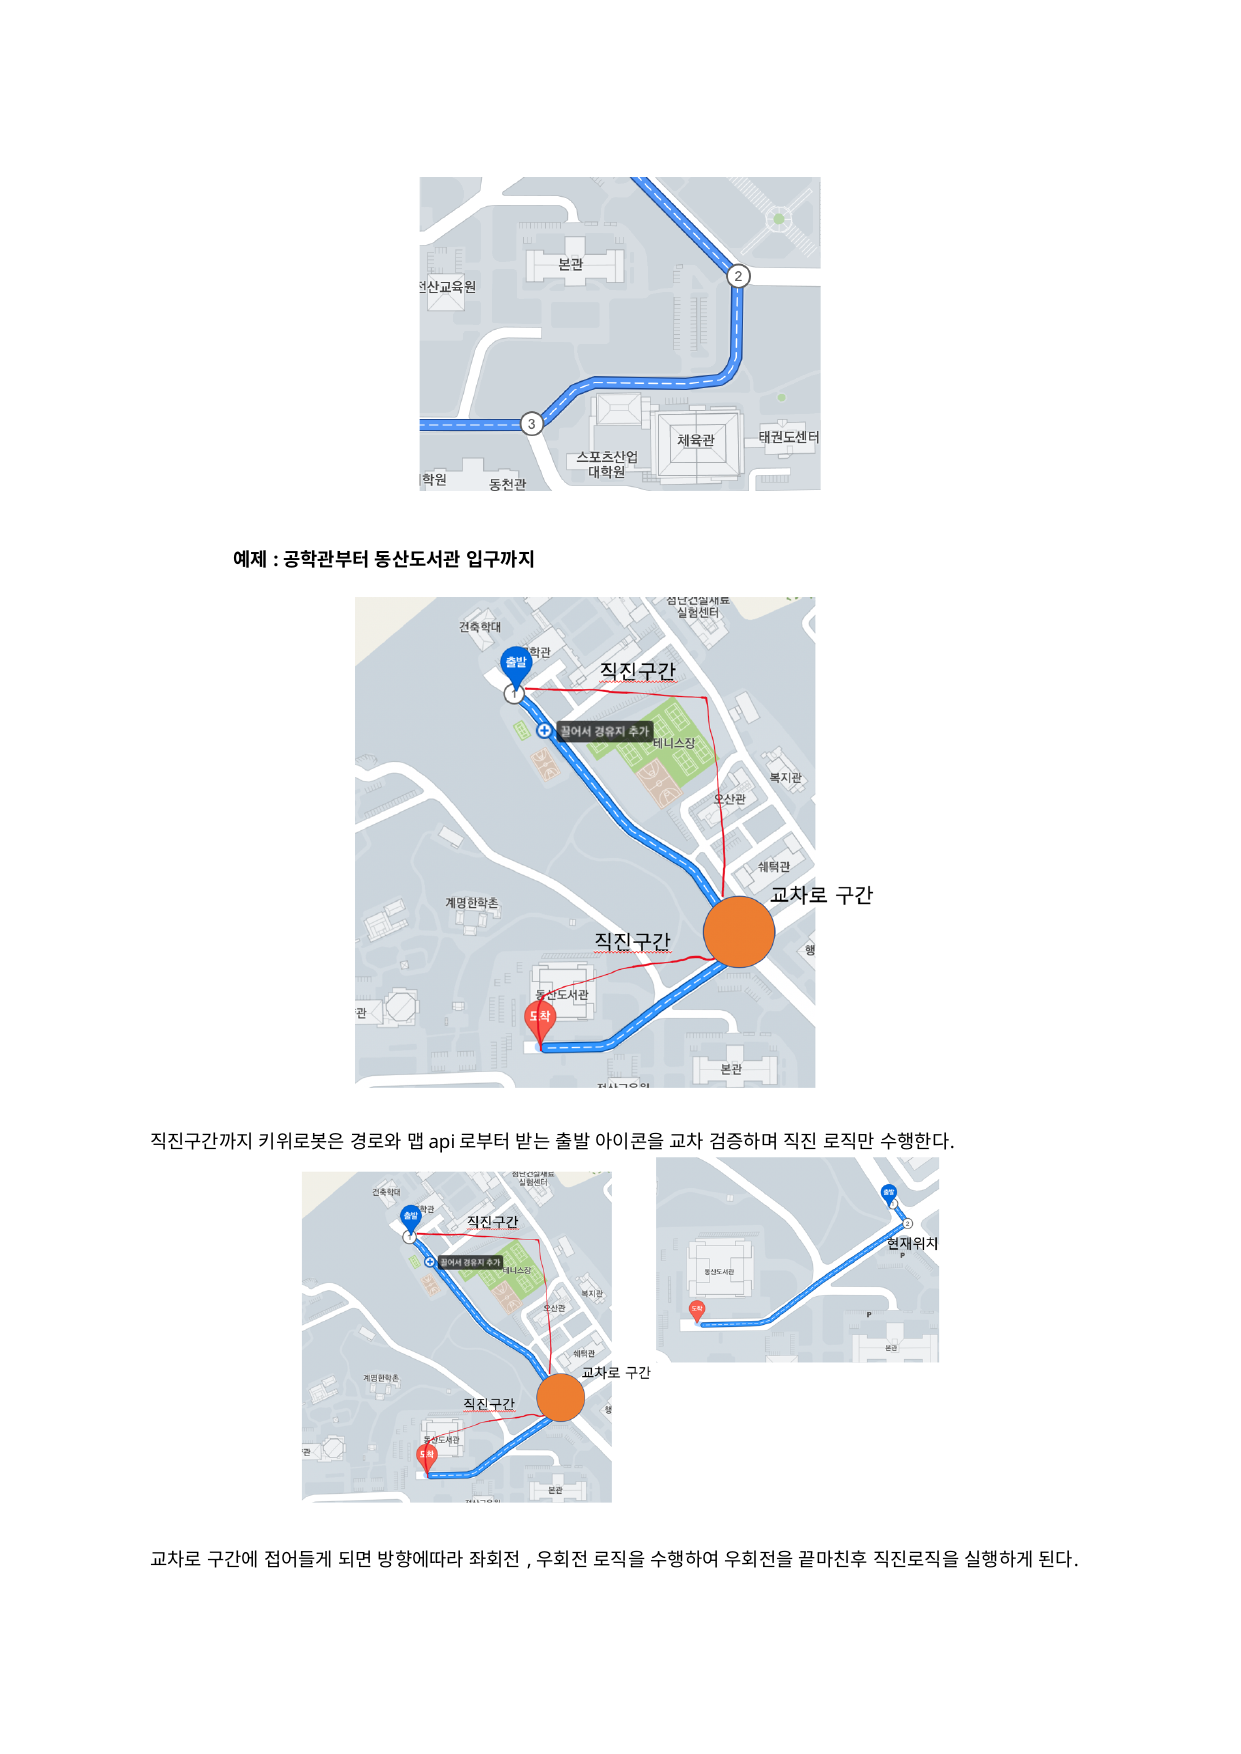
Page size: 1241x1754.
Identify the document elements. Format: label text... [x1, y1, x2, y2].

picture [355, 597, 886, 1102]
picture [419, 177, 821, 491]
text 교차로 구간에 접어들게 되면 방향에따라 좌회전 , 우회전 로직을 수행하여 우회전을 끝마친후 직진로직을 실행하게 된다. [150, 1545, 1090, 1572]
text 예제 : 공학관부터 동산도서관 입구까지 [150, 545, 1090, 572]
text 직진구간까지 키위로봇은 경로와 맵api로부터 받는 출발 아이콘을 교차 검증하며 직진 로직만 수행한다. [150, 1127, 1090, 1154]
picture [289, 1153, 952, 1520]
